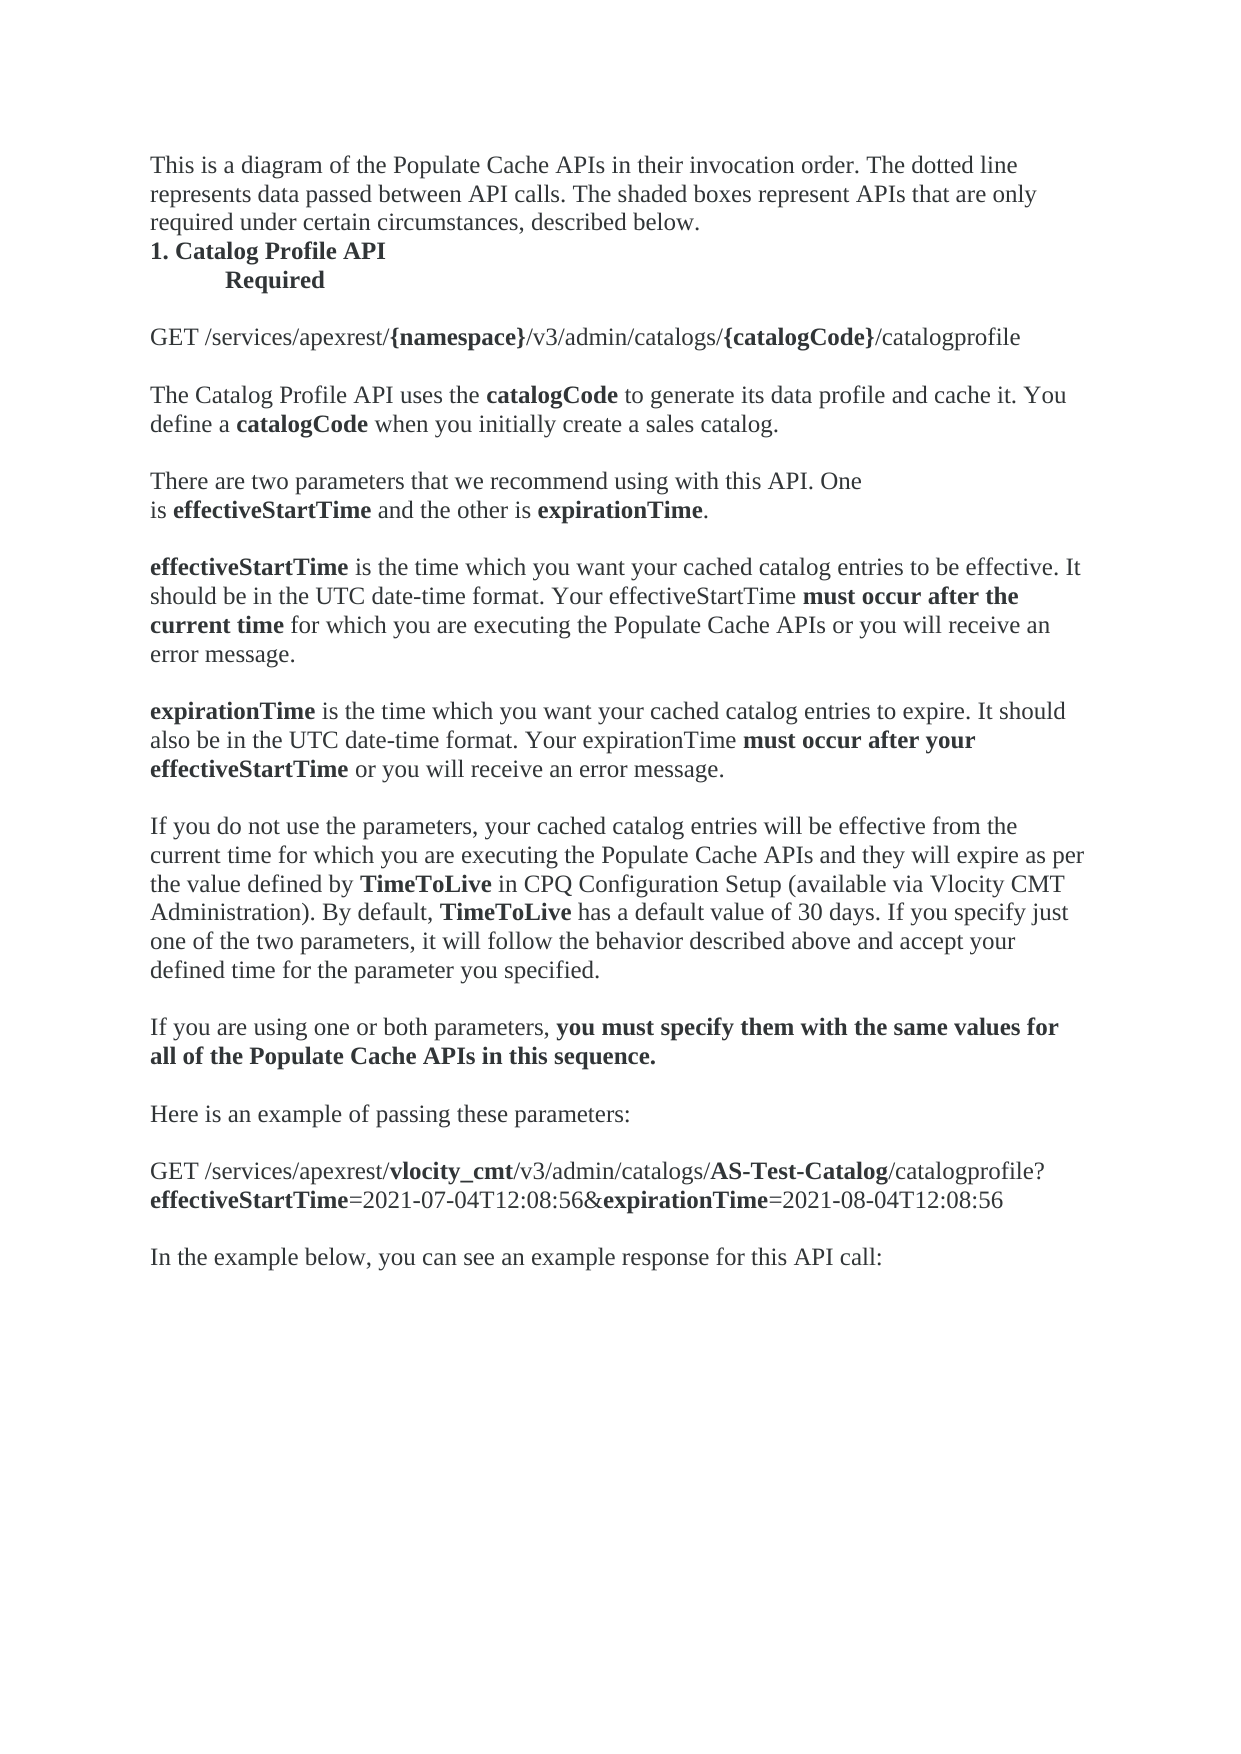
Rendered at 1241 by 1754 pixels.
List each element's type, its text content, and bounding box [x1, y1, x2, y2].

text Here is an example of passing these parameters: [150, 1099, 1090, 1127]
text In the example below, you can see an example response for this API call: [150, 1242, 1090, 1271]
text 1. Catalog Profile API [150, 236, 1090, 265]
text There are two parameters that we recommend using with this API. One is effectiveStartTime and the other is expirationTime. effectiveStartTime is the time which you want your cached catalog entries to be effective. It should be in the UTC date-time format. Your effectiveStartTime must occur after the current time for which you are executing the Populate Cache APIs or you will receive an error message. expirationTime is the time which you want your cached catalog entries to expire. It should also be in the UTC date-time format. Your expirationTime must occur after your effectiveStartTime or you will receive an error message. [150, 466, 1090, 782]
text If you are using one or both parameters, you must specify them with the same values for all of the Populate Cache APIs in this sequence. [150, 1012, 1090, 1070]
text Required [150, 265, 1090, 294]
text GET /services/apexrest/vlocity_cmt/v3/admin/catalogs/AS-Test-Catalog/catalogprofile?effectiveStartTime=2021-07-04T12:08:56&expirationTime=2021-08-04T12:08:56 [150, 1127, 1090, 1214]
text If you do not use the parameters, your cached catalog entries will be effective from the current time for which you are executing the Populate Cache APIs and they will expire as per the value defined by TimeToLive in CPQ Configuration Setup (available via Vlocity CMT Administration). By default, TimeToLive has a default value of 30 days. If you specify just one of the two parameters, it will follow the behavior described above and accept your defined time for the parameter you specified. [150, 811, 1090, 984]
text This is a diagram of the Populate Cache APIs in their invocation order. The dotted line represents data passed between API calls. The shaded boxes represent APIs that are only required under certain circumstances, described below. [150, 150, 1090, 236]
text GET /services/apexrest/{namespace}/v3/admin/catalogs/{catalogCode}/catalogprofile The Catalog Profile API uses the catalogCode to generate its data profile and cache it. You define a catalogCode when you initially create a sales catalog. [150, 322, 1090, 437]
